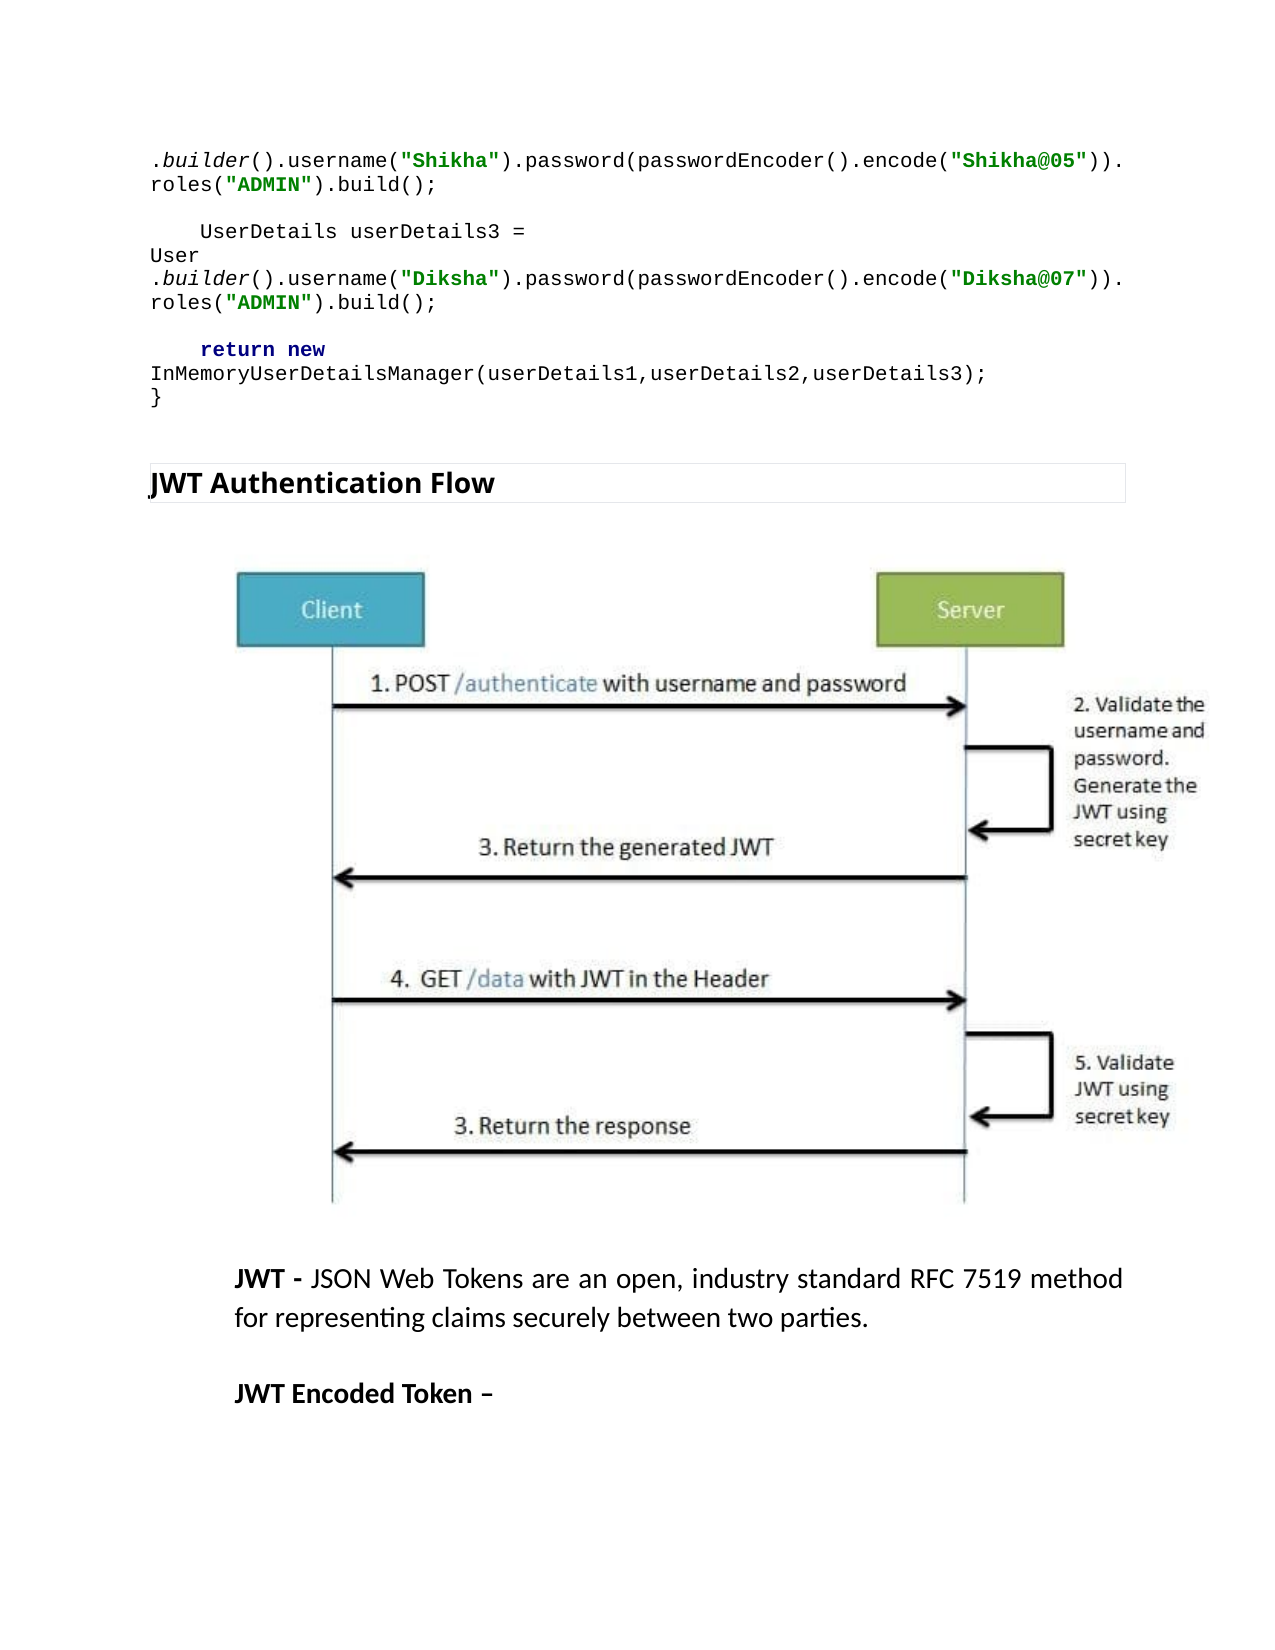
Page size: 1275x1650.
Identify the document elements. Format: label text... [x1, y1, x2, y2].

list JWT - JSON Web Tokens are an open, industry standard RFC 7519 method for representing claims securely between two parties. [234, 1260, 1125, 1334]
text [150, 150, 1125, 197]
list JWT Encoded Token – [234, 1376, 1125, 1411]
picture [234, 531, 1210, 1220]
text return new InMemoryUserDetailsManager(userDetails1,userDetails2,userDetails3); } [150, 316, 1125, 410]
text JWT Authentication Flow [151, 464, 1125, 502]
text UserDetails userDetails3 = User.builder().username("Diksha").password(passwordEncoder().encode("Diksha@07")).roles("ADMIN").build(); [150, 197, 1125, 316]
